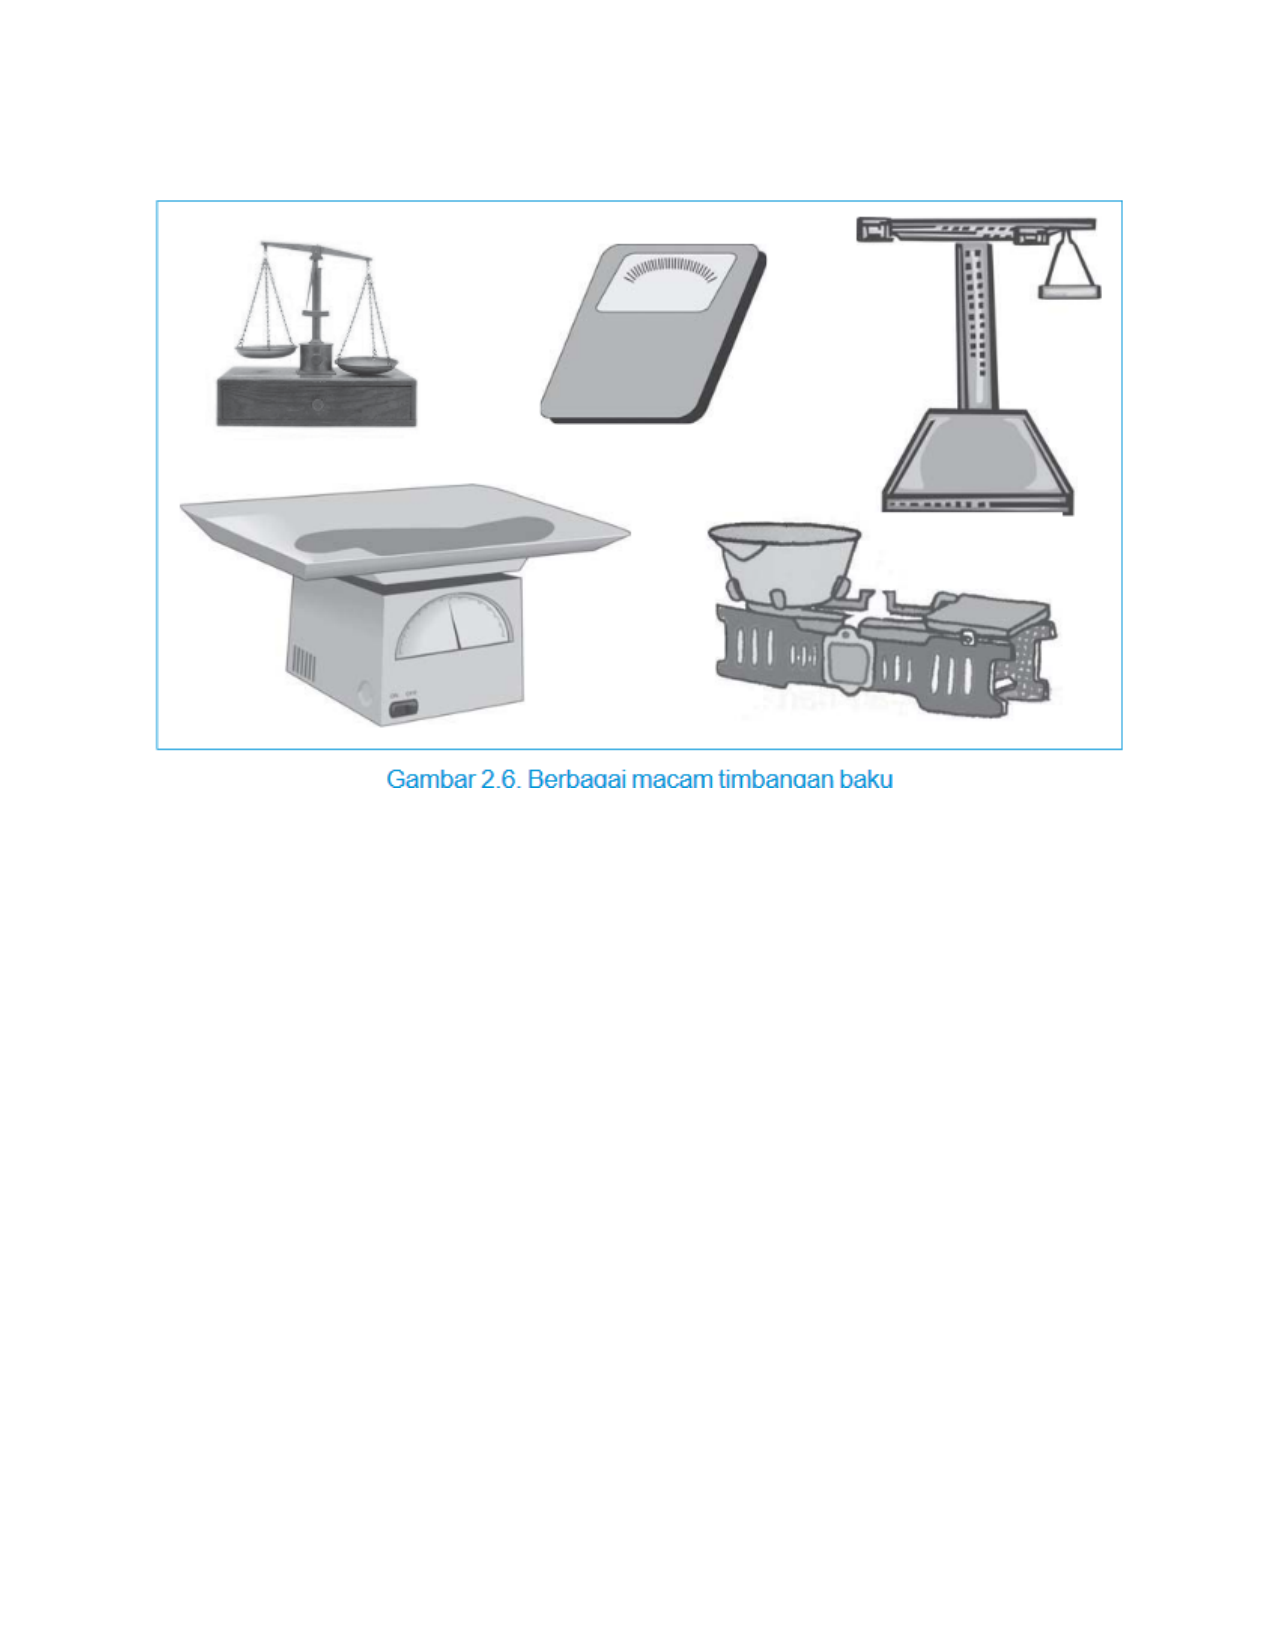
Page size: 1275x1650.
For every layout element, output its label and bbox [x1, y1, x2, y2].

picture [150, 196, 1125, 788]
